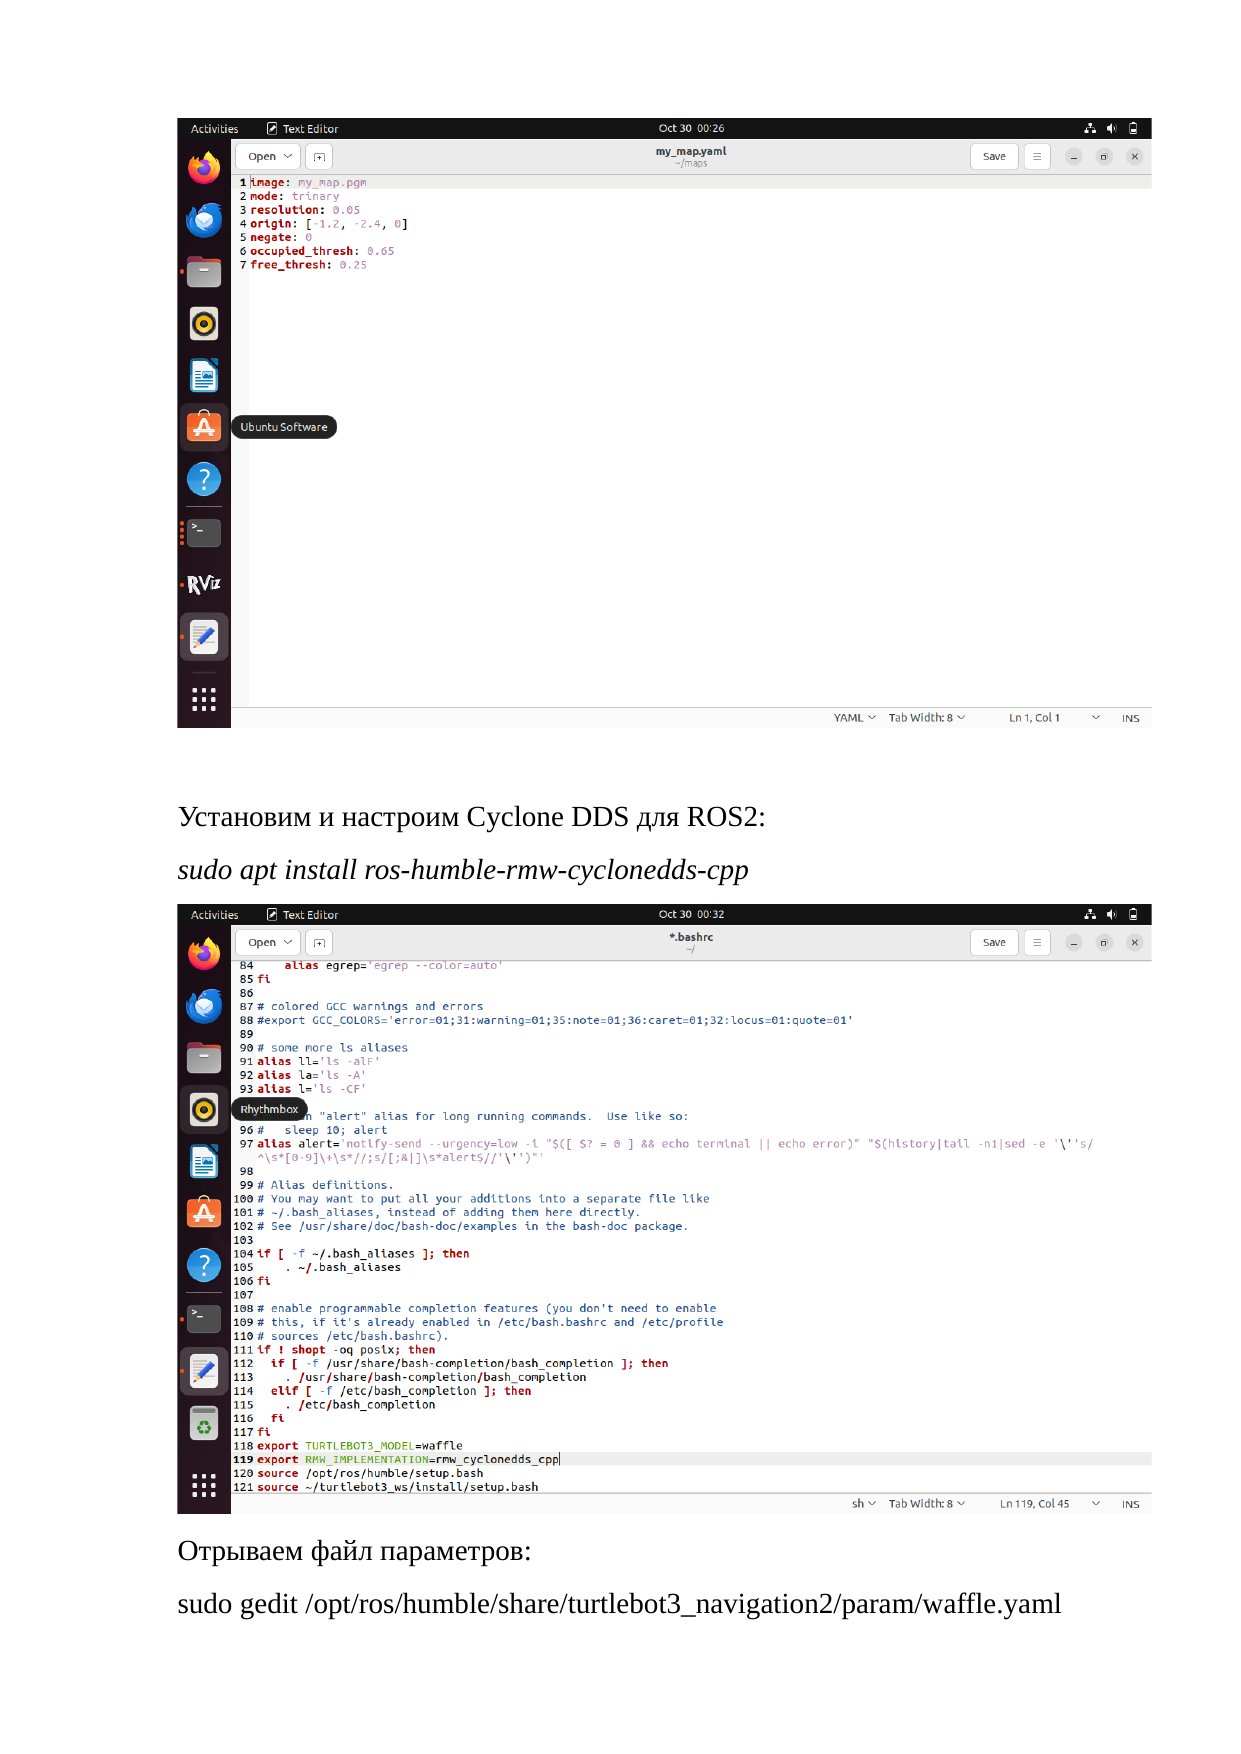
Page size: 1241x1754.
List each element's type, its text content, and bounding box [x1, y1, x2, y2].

text Отрываем файл параметров: [177, 1533, 1152, 1567]
picture [177, 904, 1152, 1514]
picture [177, 118, 1152, 728]
text sudo gedit /opt/ros/humble/share/turtlebot3_navigation2/param/waffle.yaml [177, 1586, 1152, 1619]
text Установим и настроим Cyclone DDS для ROS2: [177, 799, 1152, 833]
text sudo apt install ros-humble-rmw-cyclonedds-cpp [177, 852, 1152, 886]
